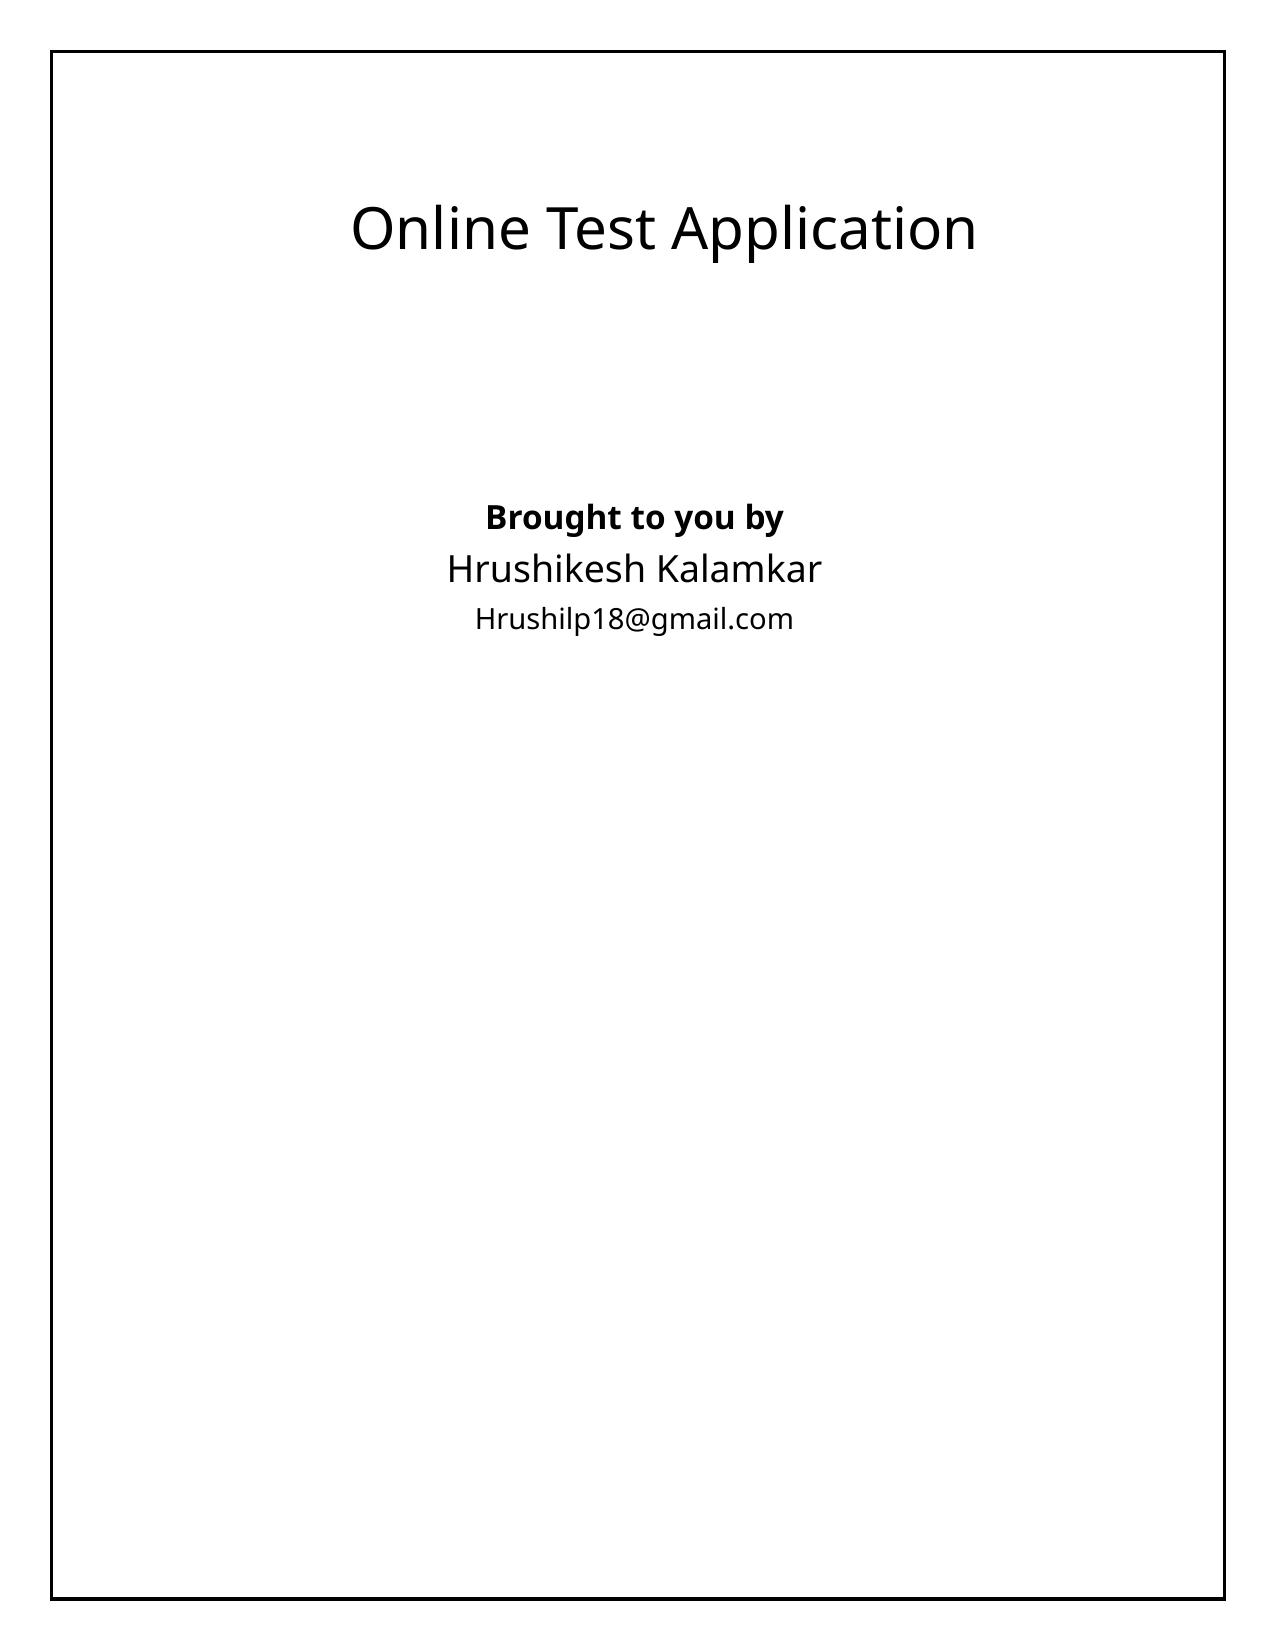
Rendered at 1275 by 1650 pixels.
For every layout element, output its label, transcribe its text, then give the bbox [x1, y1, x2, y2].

text Brought to you by [150, 494, 1118, 539]
text Hrushilp18@gmail.com [150, 598, 1118, 638]
text Online Test Application [210, 187, 1118, 267]
text Hrushikesh Kalamkar [150, 543, 1118, 594]
